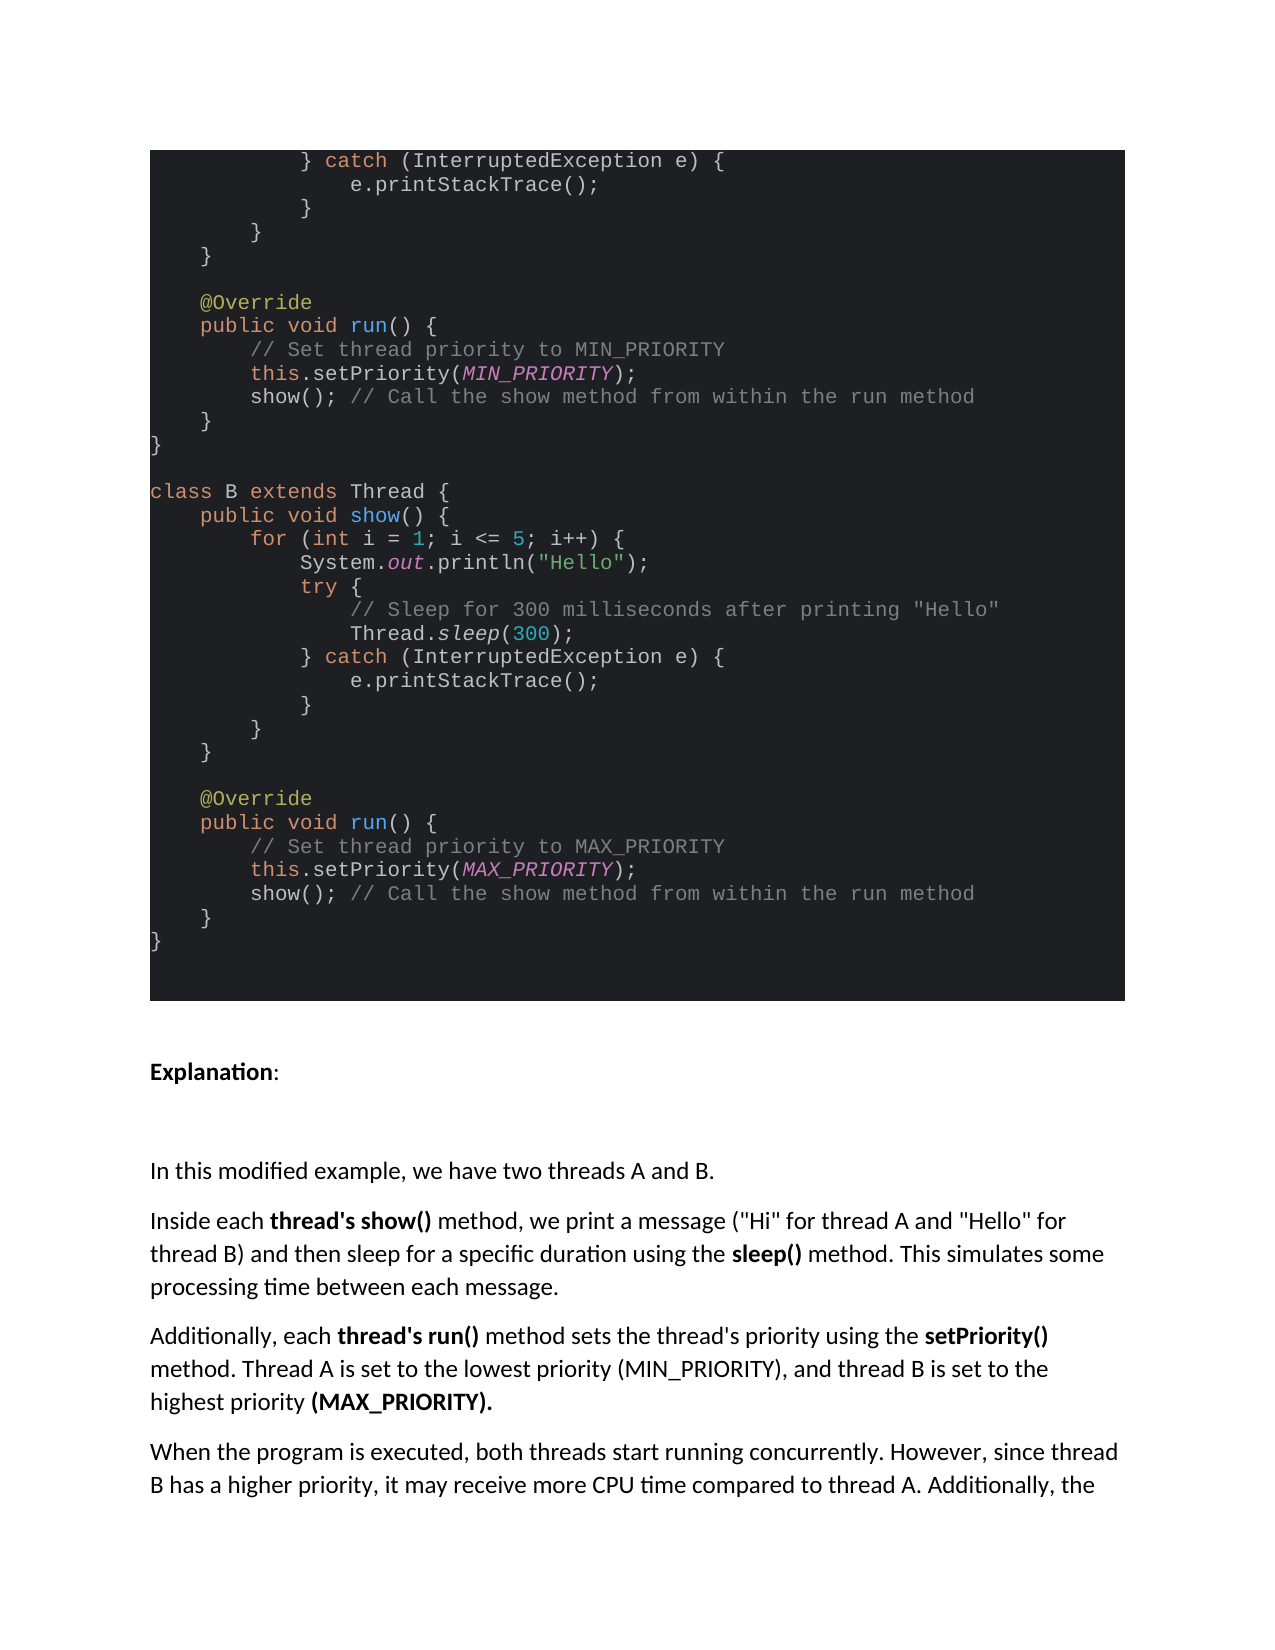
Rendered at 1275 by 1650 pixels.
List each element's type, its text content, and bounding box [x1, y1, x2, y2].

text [150, 1436, 1125, 1499]
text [150, 150, 1125, 954]
text Explanation: [150, 1056, 1125, 1087]
text Inside each thread's show() method, we print a message ("Hi" for thread A and "Hello" for thread B) and then sleep for a specific duration using the sleep() method. This simulates some processing time between each message. [150, 1205, 1125, 1301]
text In this modified example, we have two threads A and B. [150, 1156, 1125, 1186]
text Additionally, each thread's run() method sets the thread's priority using the setPriority() method. Thread A is set to the lowest priority (MIN_PRIORITY), and thread B is set to the highest priority (MAX_PRIORITY). [150, 1321, 1125, 1417]
